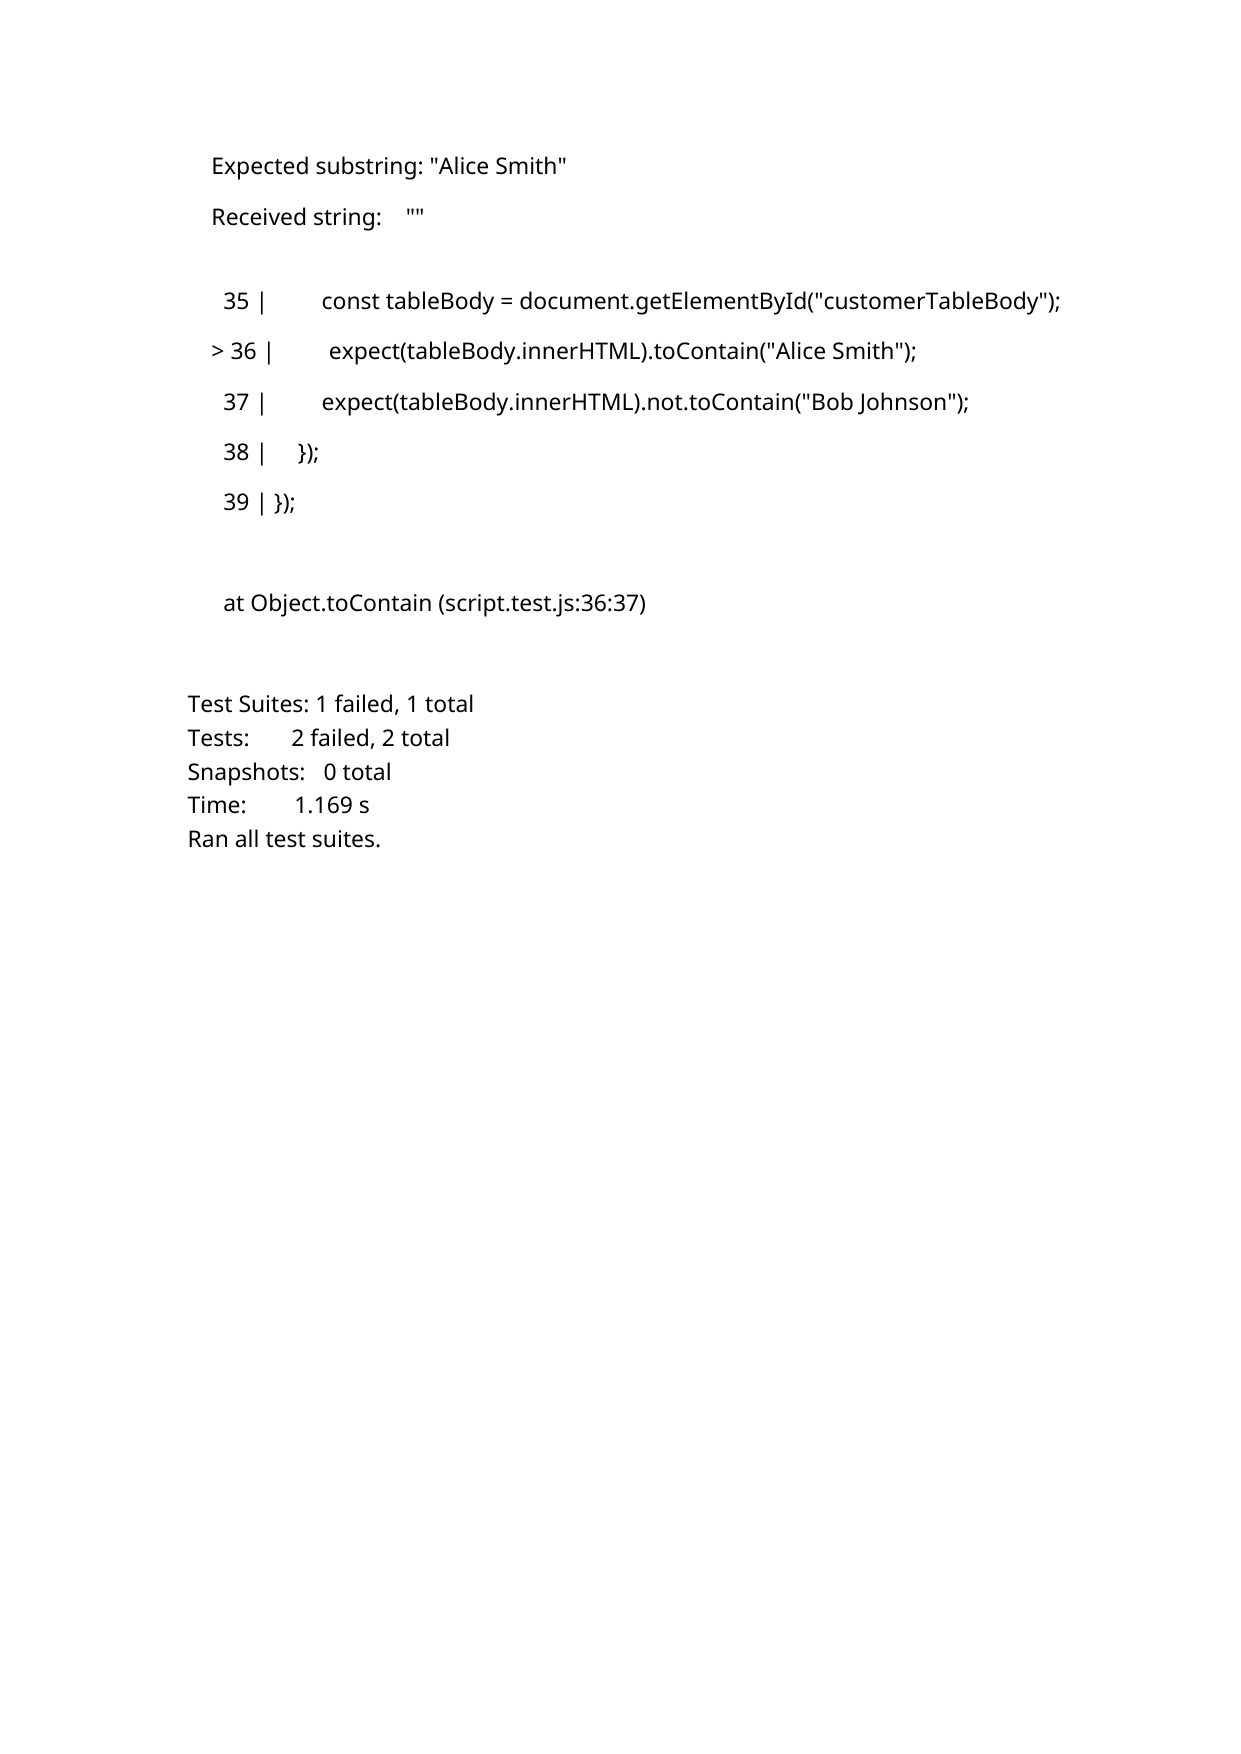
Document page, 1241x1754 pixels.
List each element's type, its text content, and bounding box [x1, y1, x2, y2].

text Test Suites: 1 failed, 1 total Tests: 2 failed, 2 total Snapshots: 0 total Time: 1.169 s Ran all test suites. [187, 688, 1090, 854]
text 35 | const tableBody = document.getElementById("customerTableBody"); [187, 284, 1090, 316]
text > 36 | expect(tableBody.innerHTML).toContain("Alice Smith"); [187, 335, 1090, 366]
text 38 | }); [187, 436, 1090, 467]
text Received string: "" [187, 200, 1090, 265]
text at Object.toContain (script.test.js:36:37) [187, 587, 1090, 618]
text Expected substring: "Alice Smith" [187, 150, 1090, 181]
text 37 | expect(tableBody.innerHTML).not.toContain("Bob Johnson"); [187, 385, 1090, 417]
text 39 | }); [187, 486, 1090, 517]
